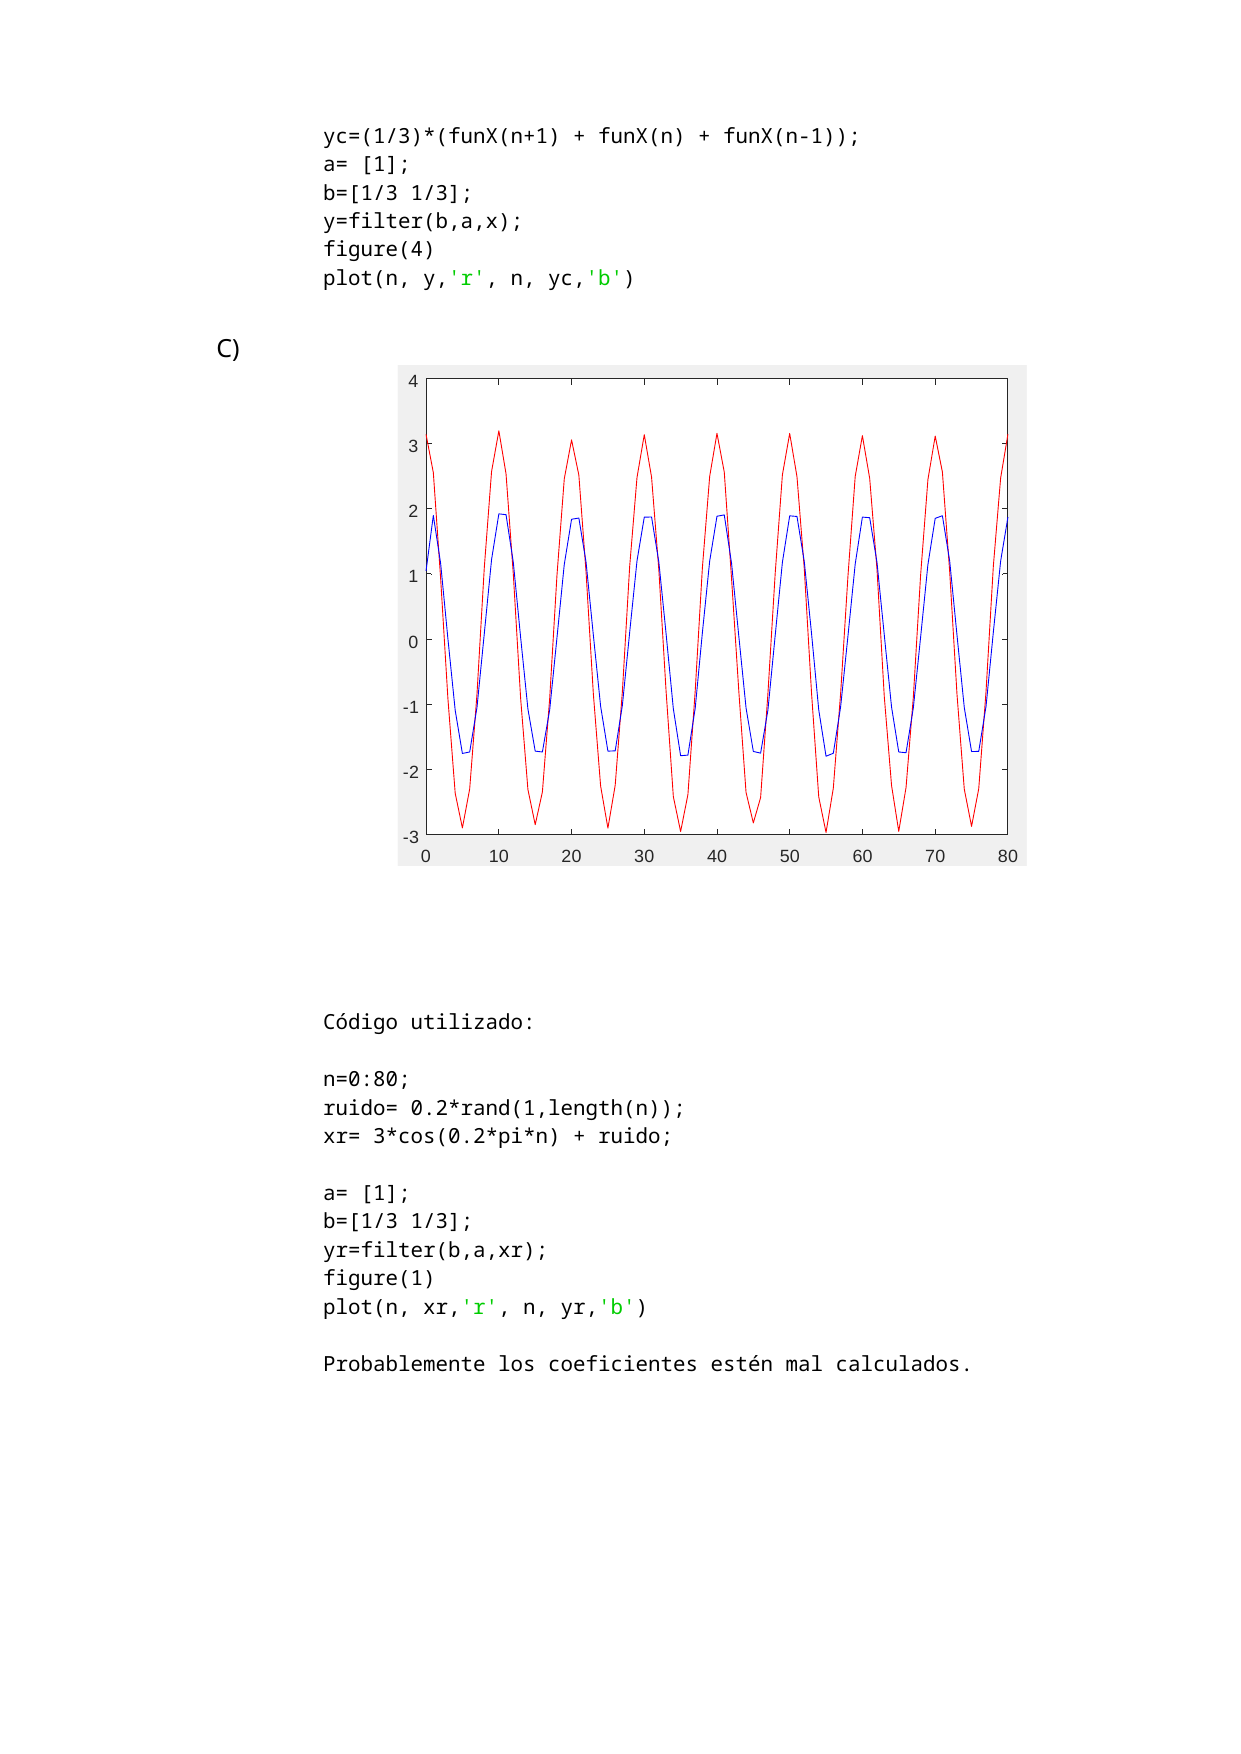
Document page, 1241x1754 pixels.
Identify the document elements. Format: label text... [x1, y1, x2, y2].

text a= [1]; [323, 1178, 1176, 1206]
text b=[1/3 1/3]; [323, 178, 1176, 206]
text y=filter(b,a,x); [323, 206, 1176, 234]
text figure(4) [323, 234, 1176, 263]
text plot(n, y,'r', n, yc,'b') [323, 263, 1176, 291]
text n=0:80; [323, 1064, 1176, 1093]
text ruido= 0.2*rand(1,length(n)); [323, 1093, 1176, 1121]
text yc=(1/3)*(funX(n+1) + funX(n) + funX(n-1)); [323, 121, 1176, 149]
text plot(n, xr,'r', n, yr,'b') [323, 1292, 1176, 1320]
text a= [1]; [323, 149, 1176, 178]
text figure(1) [323, 1263, 1176, 1292]
text b=[1/3 1/3]; [323, 1206, 1176, 1235]
text xr= 3*cos(0.2*pi*n) + ruido; [323, 1121, 1176, 1149]
text Probablemente los coeficientes estén mal calculados. [248, 1349, 1176, 1377]
text yr=filter(b,a,xr); [323, 1235, 1176, 1263]
text Código utilizado: [323, 1007, 1176, 1036]
